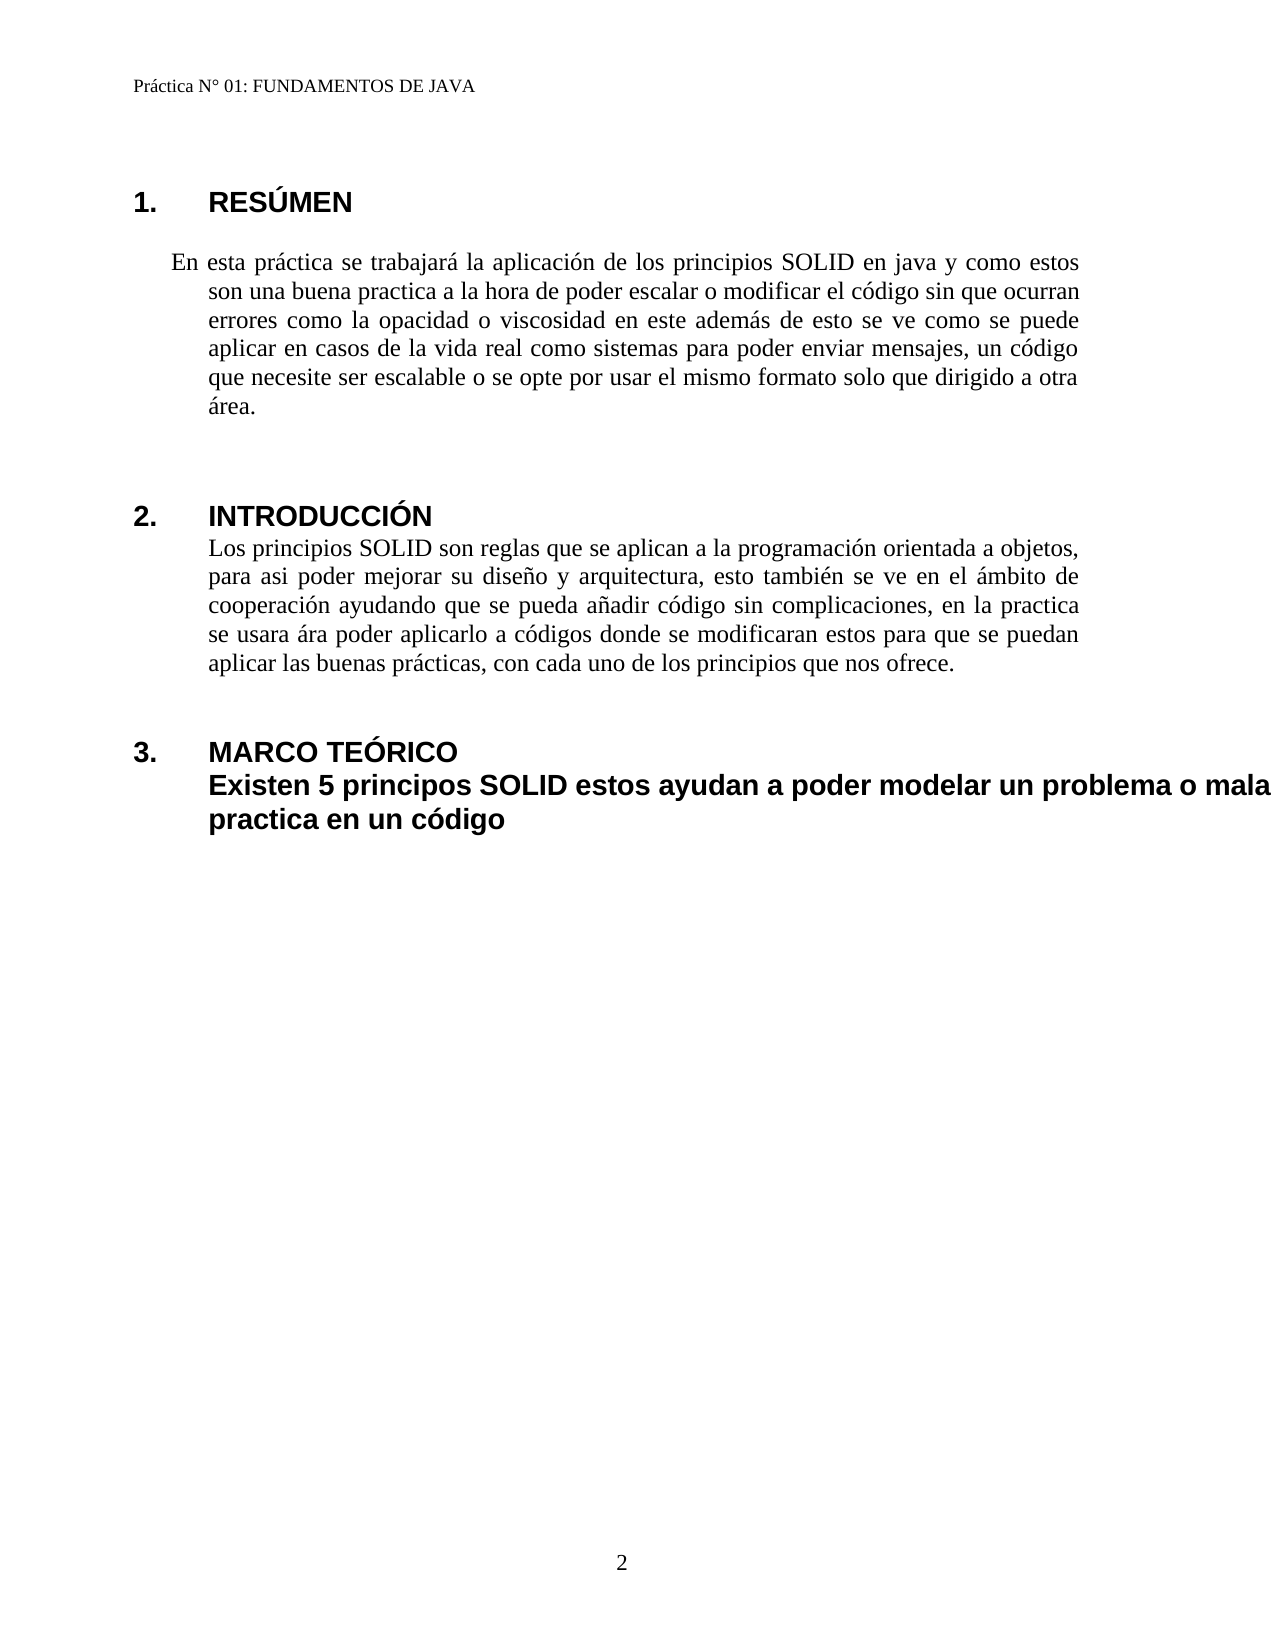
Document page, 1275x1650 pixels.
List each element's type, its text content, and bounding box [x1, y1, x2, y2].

subtitle Existen 5 principos SOLID estos ayudan a poder modelar un problema o mala practica en un código [208, 768, 1275, 836]
text En esta práctica se trabajará la aplicación de los principios SOLID en java y como estos son una buena practica a la hora de poder escalar o modificar el código sin que ocurran errores como la opacidad o viscosidad en este además de esto se ve como se puede aplicar en casos de la vida real como sistemas para poder enviar mensajes, un código que necesite ser escalable o se opte por usar el mismo formato solo que dirigido a otra área. [171, 247, 1080, 420]
subtitle Los principios SOLID son reglas que se aplican a la programación orientada a objetos, para asi poder mejorar su diseño y arquitectura, esto también se ve en el ámbito de cooperación ayudando que se pueda añadir código sin complicaciones, en la practica se usara ára poder aplicarlo a códigos donde se modificaran estos para que se puedan aplicar las buenas prácticas, con cada uno de los principios que nos ofrece. [208, 533, 1080, 676]
subtitle MARCO TEÓRICO [133, 735, 1275, 768]
subtitle INTRODUCCIÓN [133, 499, 1275, 533]
list RESÚMEN [133, 185, 1275, 218]
